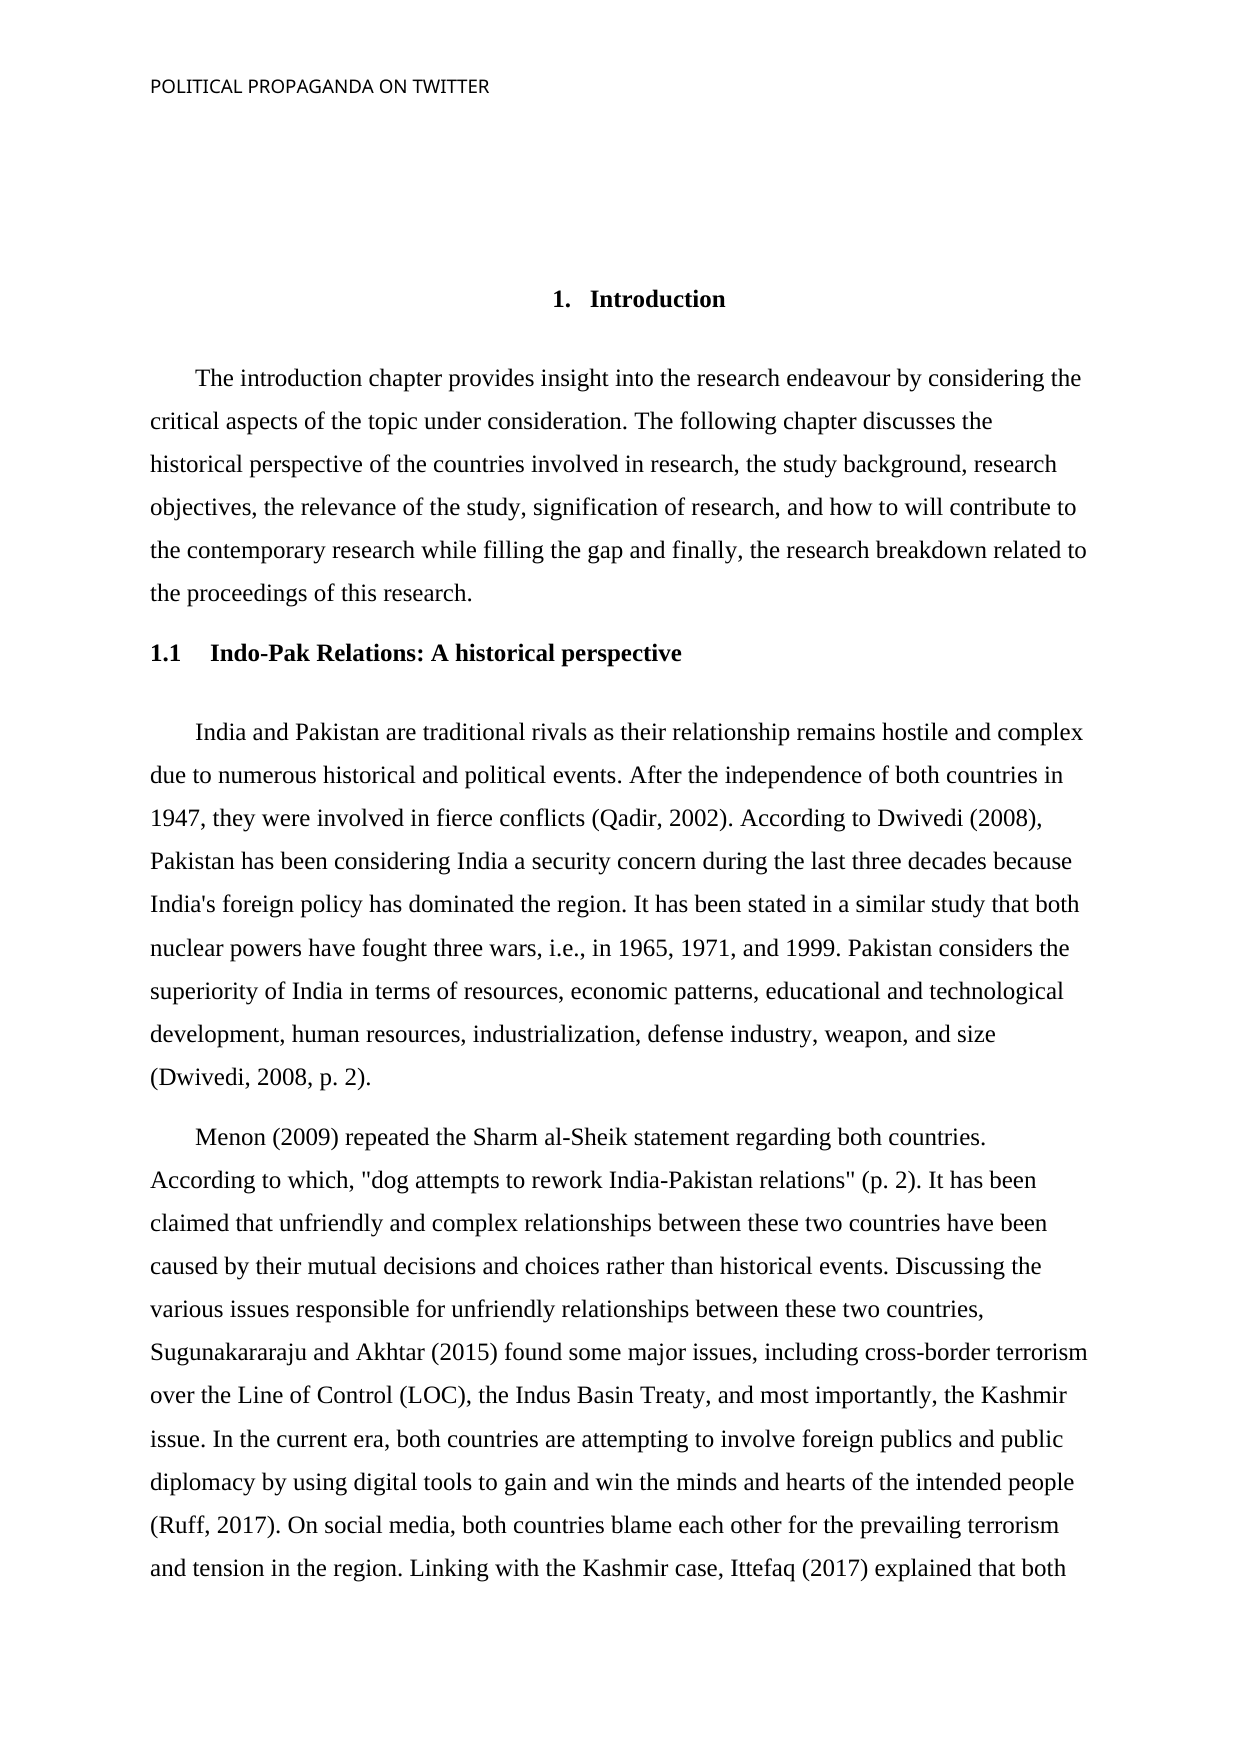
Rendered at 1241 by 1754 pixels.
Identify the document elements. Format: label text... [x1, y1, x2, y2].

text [150, 1122, 1090, 1582]
subtitle Introduction [187, 284, 1090, 313]
text India and Pakistan are traditional rivals as their relationship remains hostile and complex due to numerous historical and political events. After the independence of both countries in 1947, they were involved in fierce conflicts (Qadir, 2002). According to Dwivedi (2008), Pakistan has been considering India a security concern during the last three decades because India's foreign policy has dominated the region. It has been stated in a similar study that both nuclear powers have fought three wars, i.e., in 1965, 1971, and 1999. Pakistan considers the superiority of India in terms of resources, economic patterns, educational and technological development, human resources, industrialization, defense industry, weapon, and size (Dwivedi, 2008, p. 2). [150, 717, 1090, 1091]
subtitle Indo-Pak Relations: A historical perspective [150, 638, 1090, 667]
text The introduction chapter provides insight into the research endeavour by considering the critical aspects of the topic under consideration. The following chapter discusses the historical perspective of the countries involved in research, the study background, research objectives, the relevance of the study, signification of research, and how to will contribute to the contemporary research while filling the gap and finally, the research breakdown related to the proceedings of this research. [150, 363, 1090, 607]
